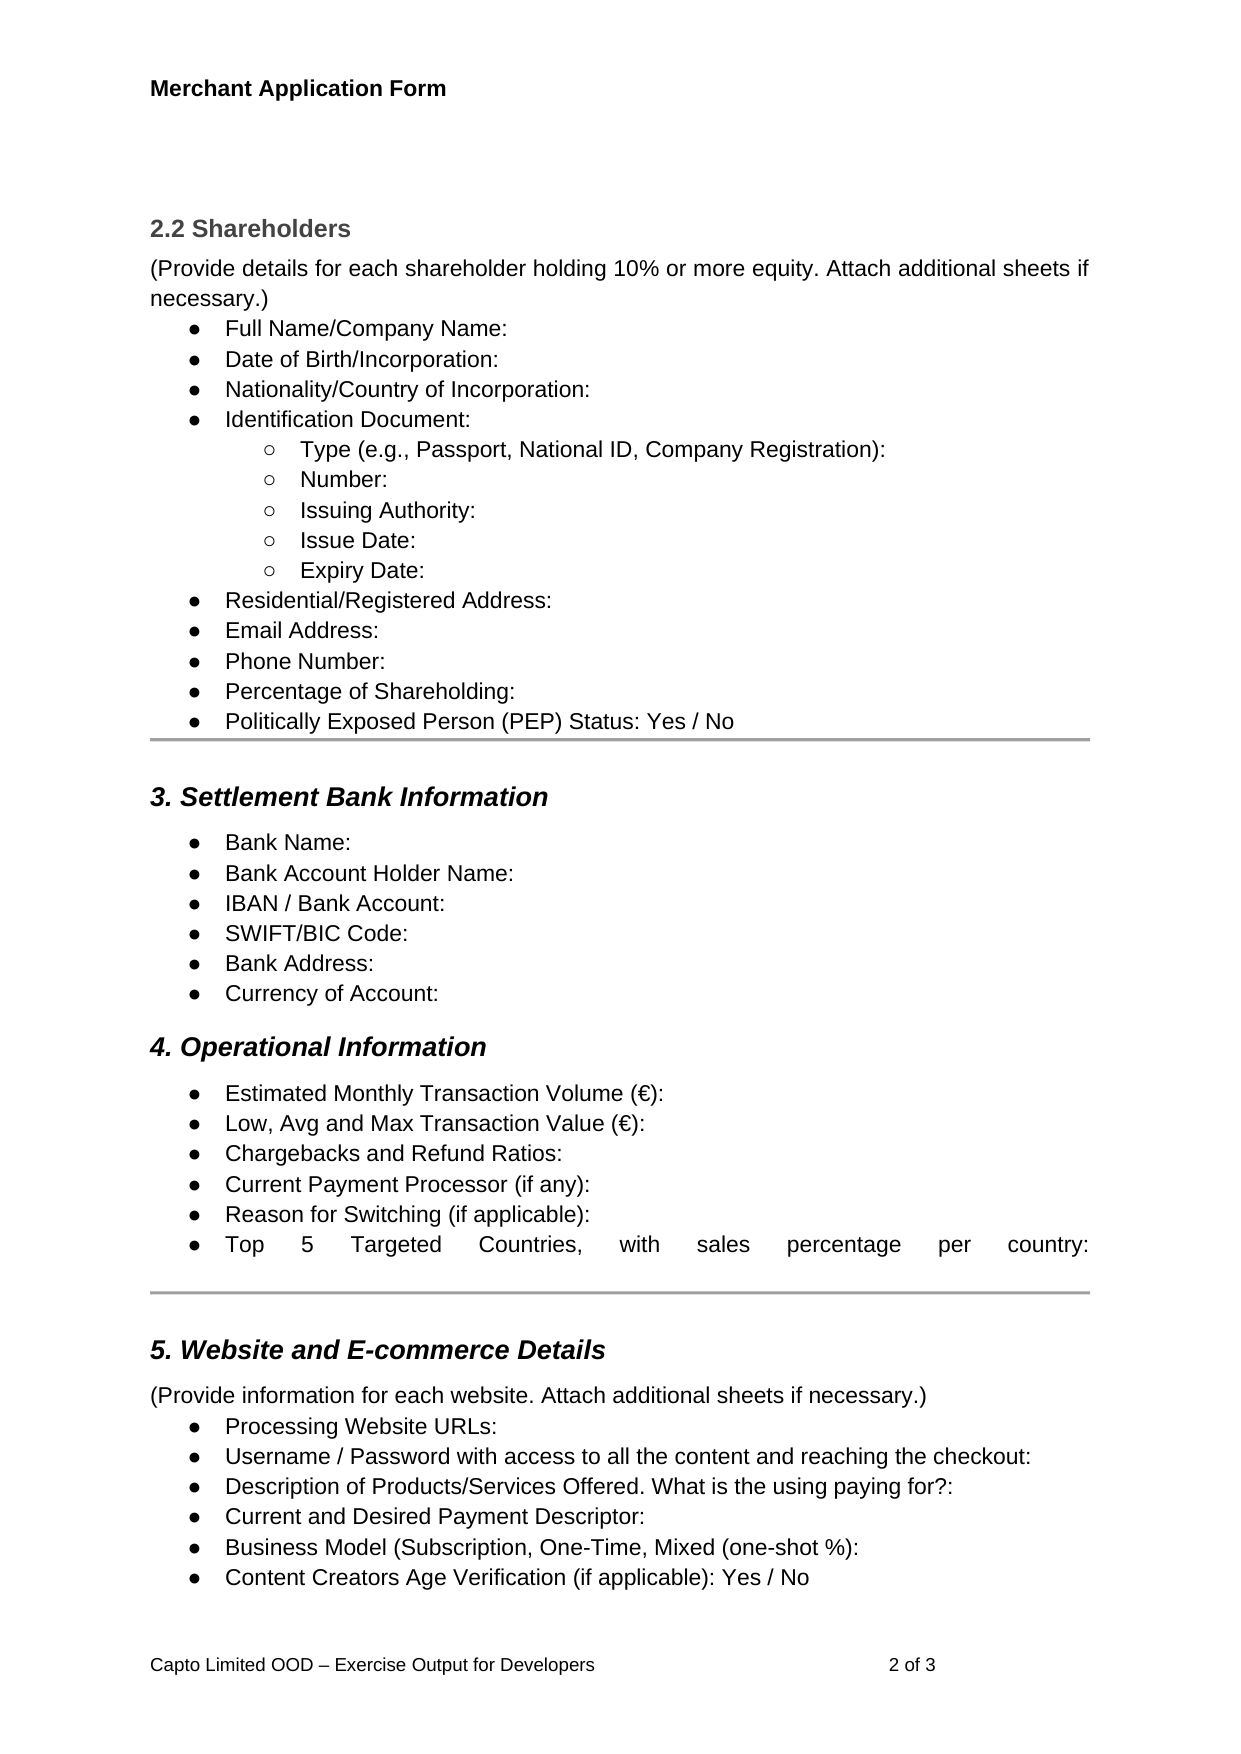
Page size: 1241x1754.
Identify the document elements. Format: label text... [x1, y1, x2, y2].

list Username / Password with access to all the content and reaching the checkout: [187, 1443, 1090, 1469]
list Expiry Date: [262, 557, 1090, 583]
text (Provide information for each website. Attach additional sheets if necessary.) [150, 1382, 1090, 1409]
list Type (e.g., Passport, National ID, Company Registration): [262, 436, 1090, 462]
list Nationality/Country of Incorporation: [187, 376, 1090, 402]
list Content Creators Age Verification (if applicable): Yes / No [187, 1564, 1090, 1590]
list Phone Number: [187, 648, 1090, 674]
list Bank Address: [187, 950, 1090, 977]
list Issue Date: [262, 527, 1090, 553]
list Number: [262, 466, 1090, 493]
list Residential/Registered Address: [187, 587, 1090, 613]
list IBAN / Bank Account: [187, 890, 1090, 916]
list Estimated Monthly Transaction Volume (€): [187, 1080, 1090, 1106]
text (Provide details for each shareholder holding 10% or more equity. Attach additional sheets if necessary.) [150, 255, 1090, 311]
subtitle 4. Operational Information [150, 1031, 1090, 1063]
list Politically Exposed Person (PEP) Status: Yes / No [187, 708, 1090, 734]
list Bank Account Holder Name: [187, 859, 1090, 886]
list Currency of Account: [187, 980, 1090, 1007]
list Chargebacks and Refund Ratios: [187, 1140, 1090, 1167]
list Bank Name: [187, 829, 1090, 856]
list Processing Website URLs: [187, 1413, 1090, 1439]
list Percentage of Shareholding: [187, 678, 1090, 704]
subtitle 5. Website and E-commerce Details [150, 1334, 1090, 1365]
list Date of Birth/Incorporation: [187, 346, 1090, 372]
subtitle 3. Settlement Bank Information [150, 781, 1090, 812]
list Issuing Authority: [262, 497, 1090, 523]
list Low, Avg and Max Transaction Value (€): [187, 1110, 1090, 1136]
subtitle 2.2 Shareholders [150, 213, 1090, 242]
list Identification Document: [187, 406, 1090, 432]
list Top 5 Targeted Countries, with sales percentage per country: [187, 1231, 1090, 1287]
list Business Model (Subscription, One-Time, Mixed (one-shot %): [187, 1533, 1090, 1560]
list Description of Products/Services Offered. What is the using paying for?: [187, 1473, 1090, 1499]
list Full Name/Company Name: [187, 315, 1090, 342]
list Email Address: [187, 617, 1090, 644]
list Current Payment Processor (if any): [187, 1171, 1090, 1197]
list SWIFT/BIC Code: [187, 920, 1090, 946]
list Current and Desired Payment Descriptor: [187, 1503, 1090, 1530]
list Reason for Switching (if applicable): [187, 1201, 1090, 1227]
